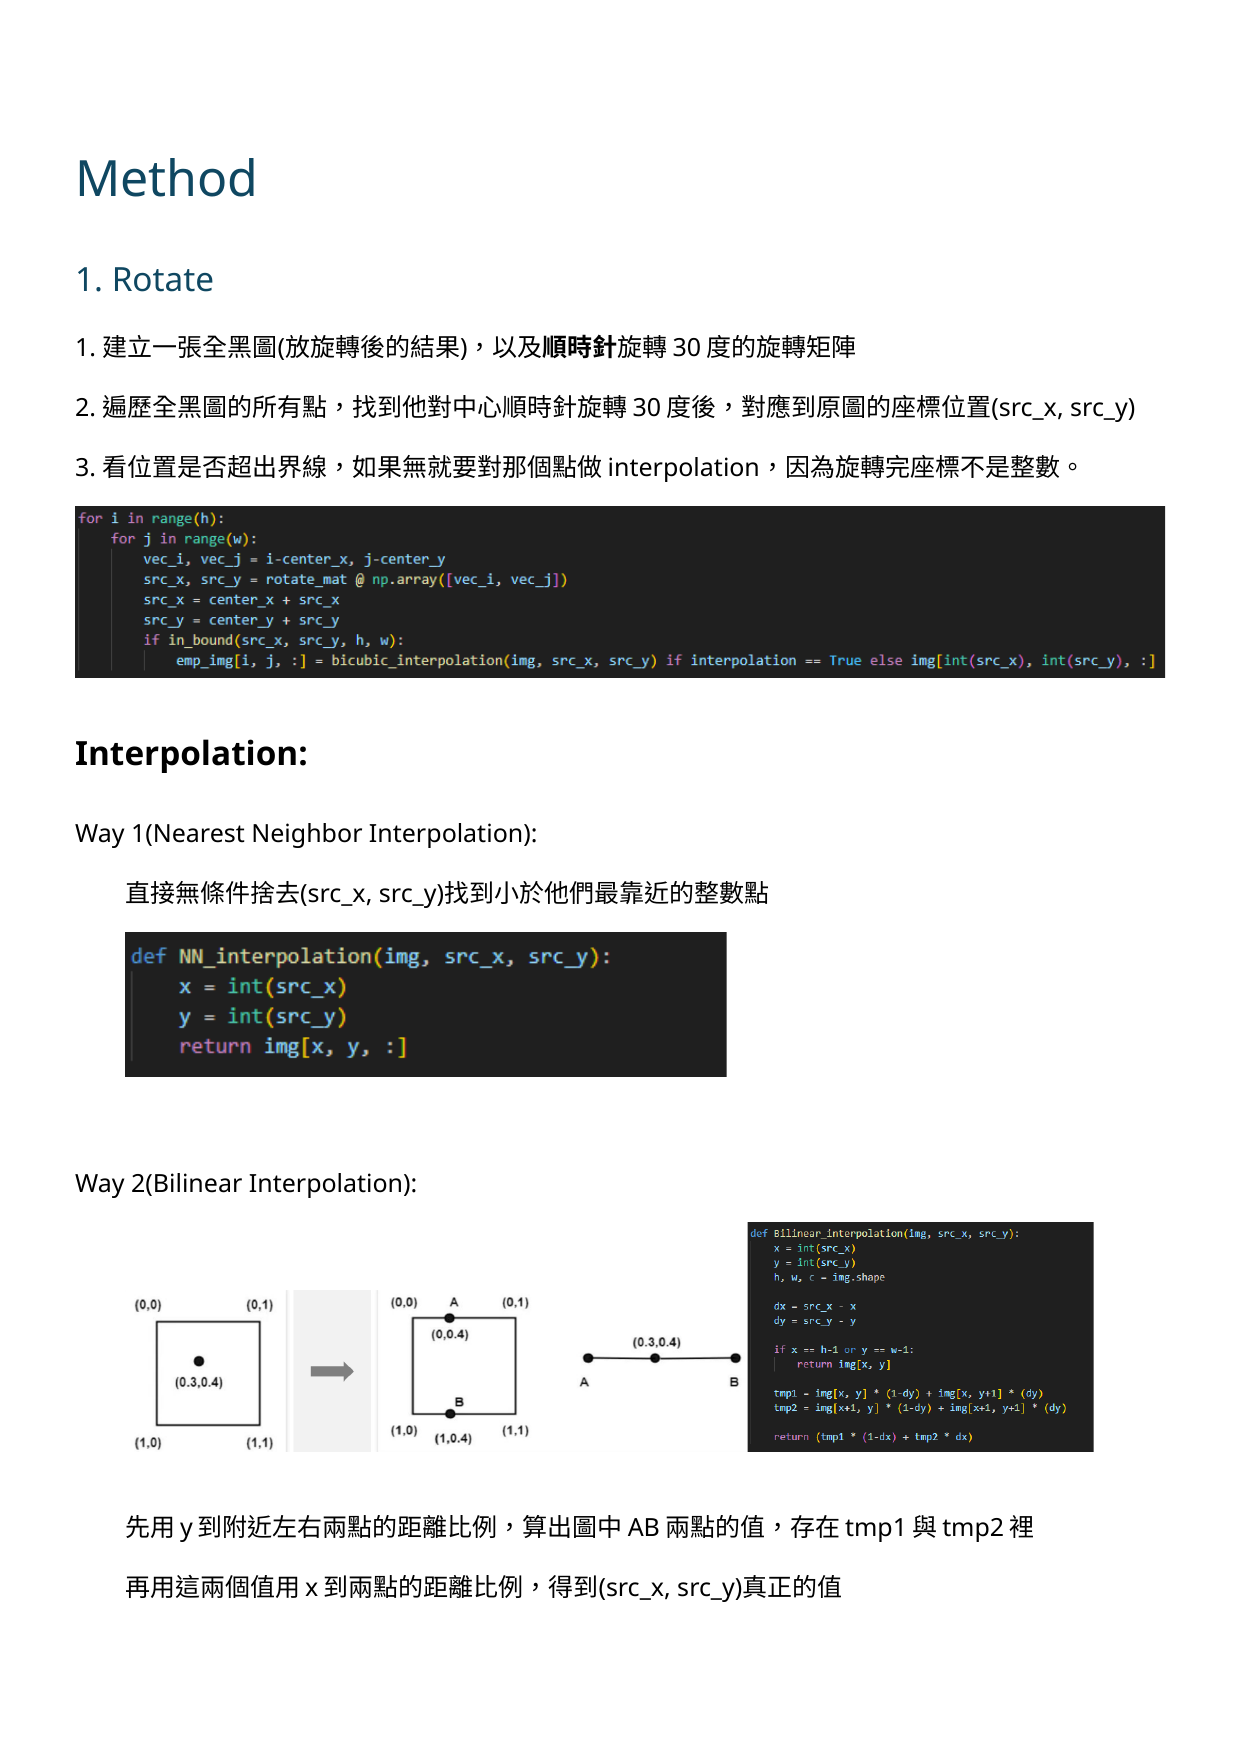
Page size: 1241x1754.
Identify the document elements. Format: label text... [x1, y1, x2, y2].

picture [75, 506, 1166, 678]
text 先用y到附近左右兩點的距離比例，算出圖中AB兩點的值，存在tmp1與tmp2裡 [75, 1507, 1165, 1545]
text 3. 看位置是否超出界線，如果無就要對那個點做interpolation，因為旋轉完座標不是整數。 [75, 446, 1165, 484]
text Way 2(Bilinear Interpolation): [75, 1164, 1165, 1201]
text Interpolation: [75, 715, 1165, 790]
picture [125, 1222, 1094, 1452]
picture [125, 932, 727, 1077]
subtitle Method [75, 139, 1165, 214]
text 1. 建立一張全黑圖(放旋轉後的結果)，以及順時針旋轉30度的旋轉矩陣 [75, 327, 1165, 365]
text 再用這兩個值用x到兩點的距離比例，得到(src_x, src_y)真正的值 [75, 1567, 1165, 1604]
text 直接無條件捨去(src_x, src_y)找到小於他們最靠近的整數點 [75, 873, 1165, 911]
subtitle 1. Rotate [75, 241, 1165, 316]
text Way 1(Nearest Neighbor Interpolation): [75, 814, 1165, 851]
text 2. 遍歷全黑圖的所有點，找到他對中心順時針旋轉30度後，對應到原圖的座標位置(src_x, src_y) [75, 387, 1165, 424]
